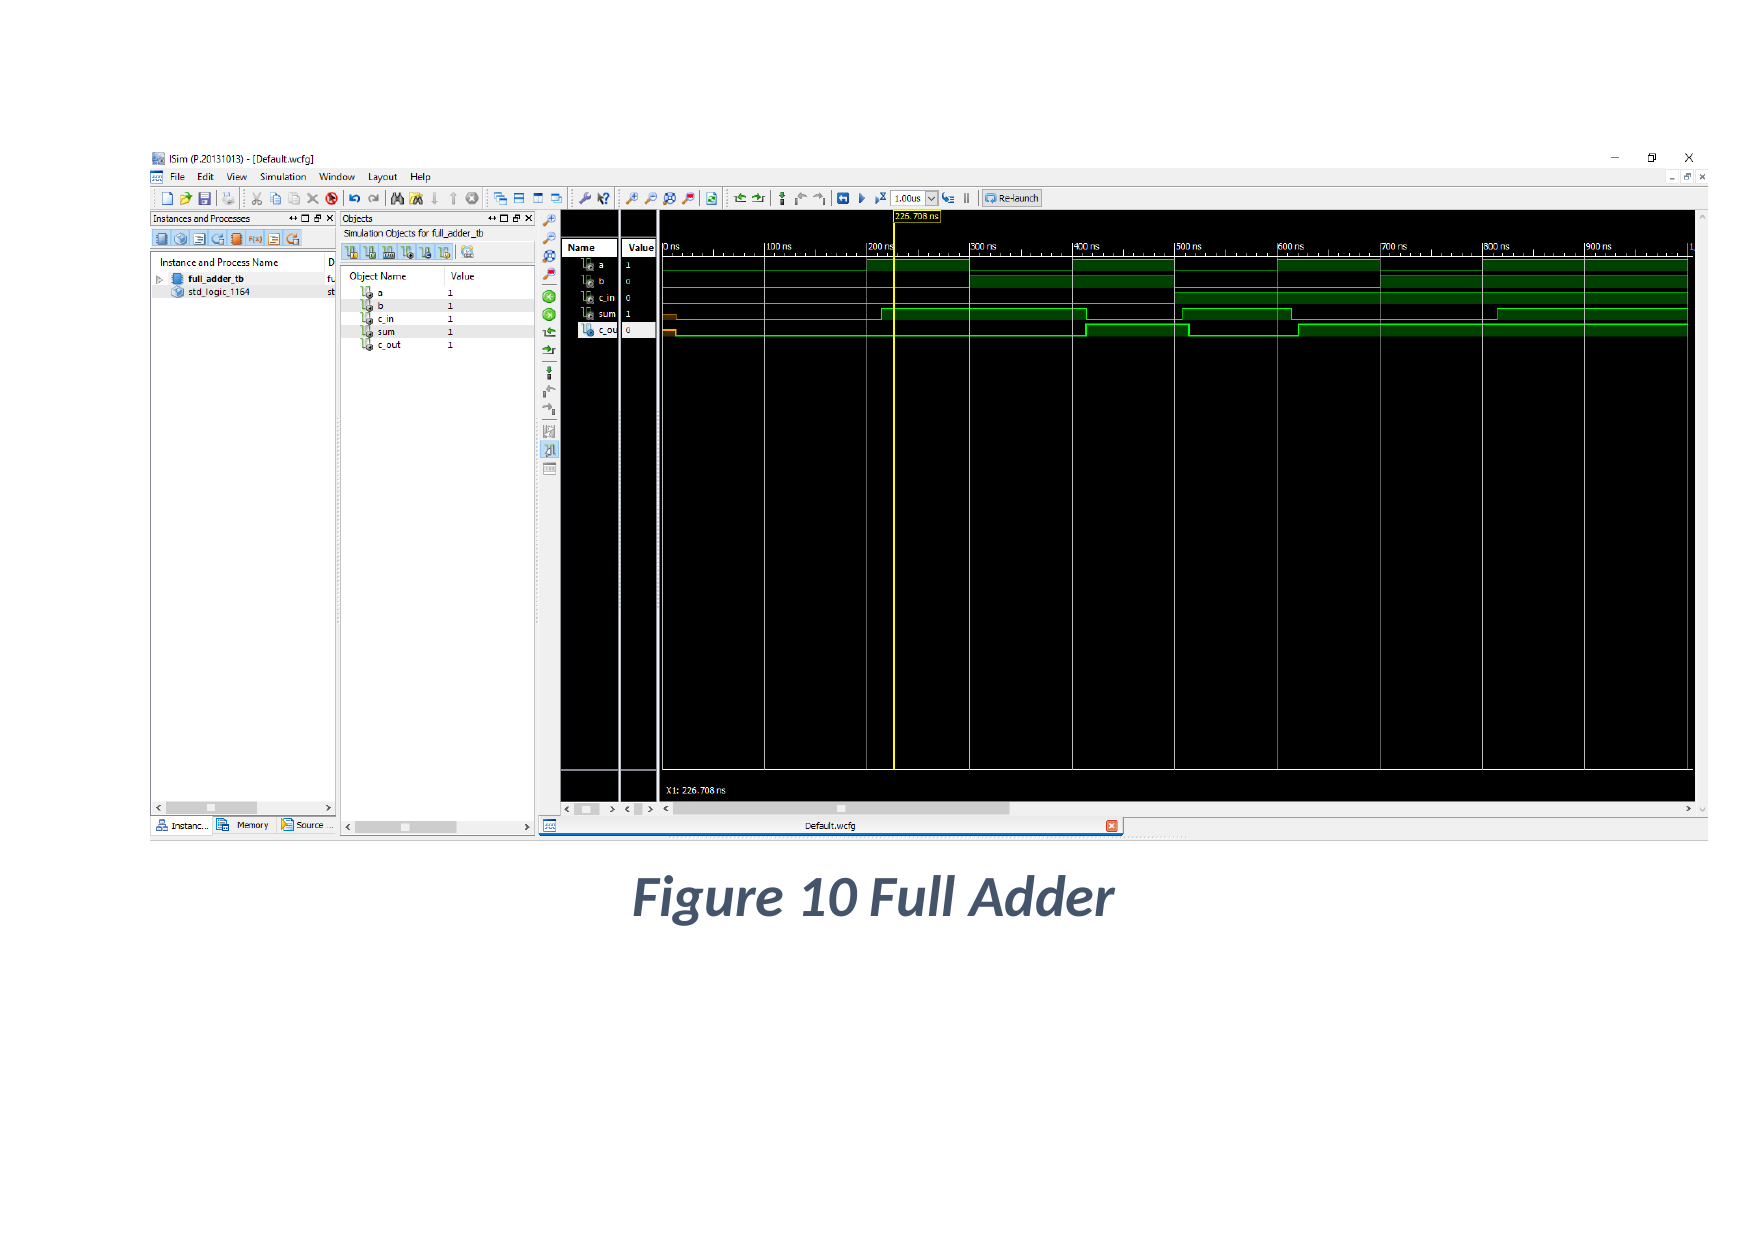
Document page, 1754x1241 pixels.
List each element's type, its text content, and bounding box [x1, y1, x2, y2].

picture [150, 150, 1709, 841]
text Figure 10 Full Adder [150, 859, 1604, 931]
